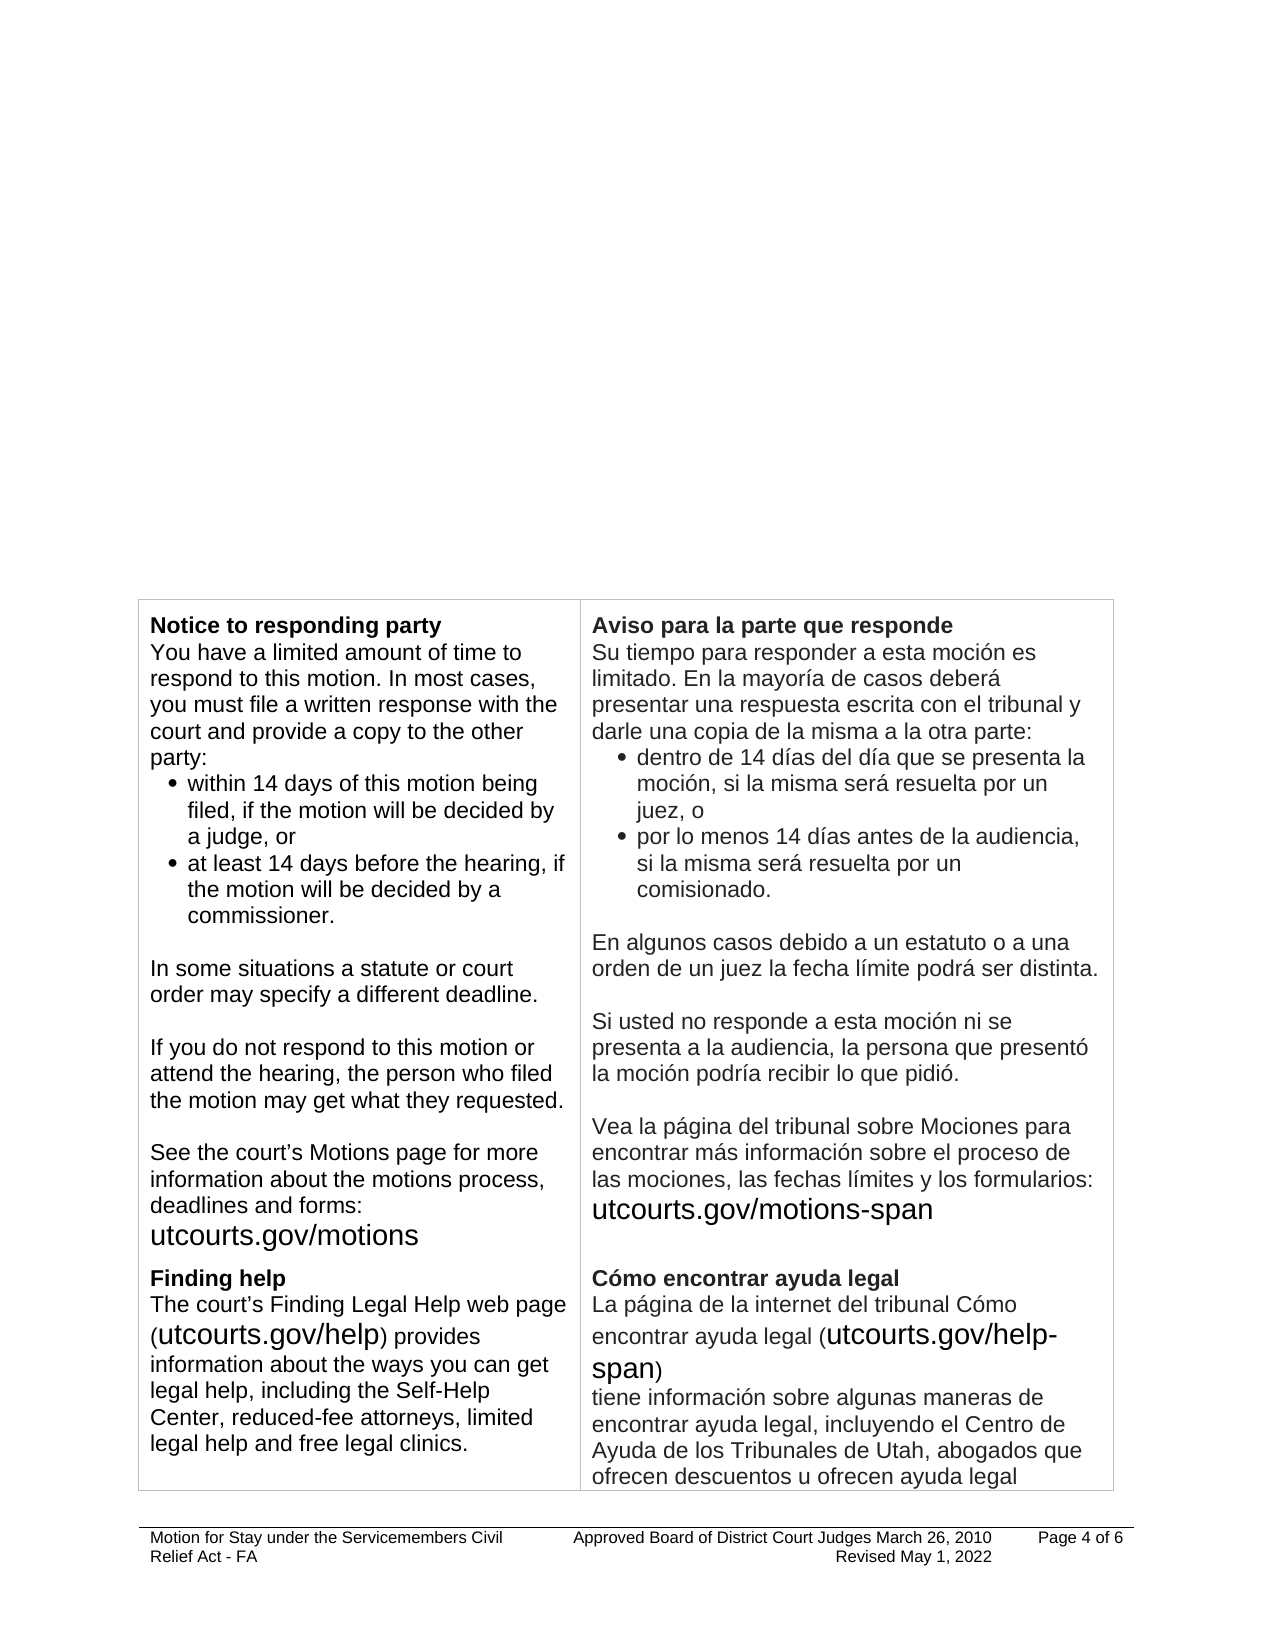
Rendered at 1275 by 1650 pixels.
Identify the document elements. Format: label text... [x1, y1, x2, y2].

table_header Notice to responding party You have a limited amount of time to respond to this motion. In most cases, you must file a written response with the court and provide a copy to the other party: within 14 days of this motion being filed, if the motion will be decided by a judge, or at least 14 days before the hearing, if the motion will be decided by a commissioner. In some situations a statute or court order may specify a different deadline. If you do not respond to this motion or attend the hearing, the person who filed the motion may get what they requested. See the court’s Motions page for more information about the motions process, deadlines and forms: utcourts.gov/motions [139, 600, 580, 1252]
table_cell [139, 1252, 580, 1490]
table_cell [581, 1252, 1113, 1490]
table_header Aviso para la parte que responde Su tiempo para responder a esta moción es limitado. En la mayoría de casos deberá presentar una respuesta escrita con el tribunal y darle una copia de la misma a la otra parte: dentro de 14 días del día que se presenta la moción, si la misma será resuelta por un juez, o por lo menos 14 días antes de la audiencia, si la misma será resuelta por un comisionado. En algunos casos debido a un estatuto o a una orden de un juez la fecha límite podrá ser distinta. Si usted no responde a esta moción ni se presenta a la audiencia, la persona que presentó la moción podría recibir lo que pidió. Vea la página del tribunal sobre Mociones para encontrar más información sobre el proceso de las mociones, las fechas límites y los formularios: utcourts.gov/motions-span [581, 600, 1113, 1252]
